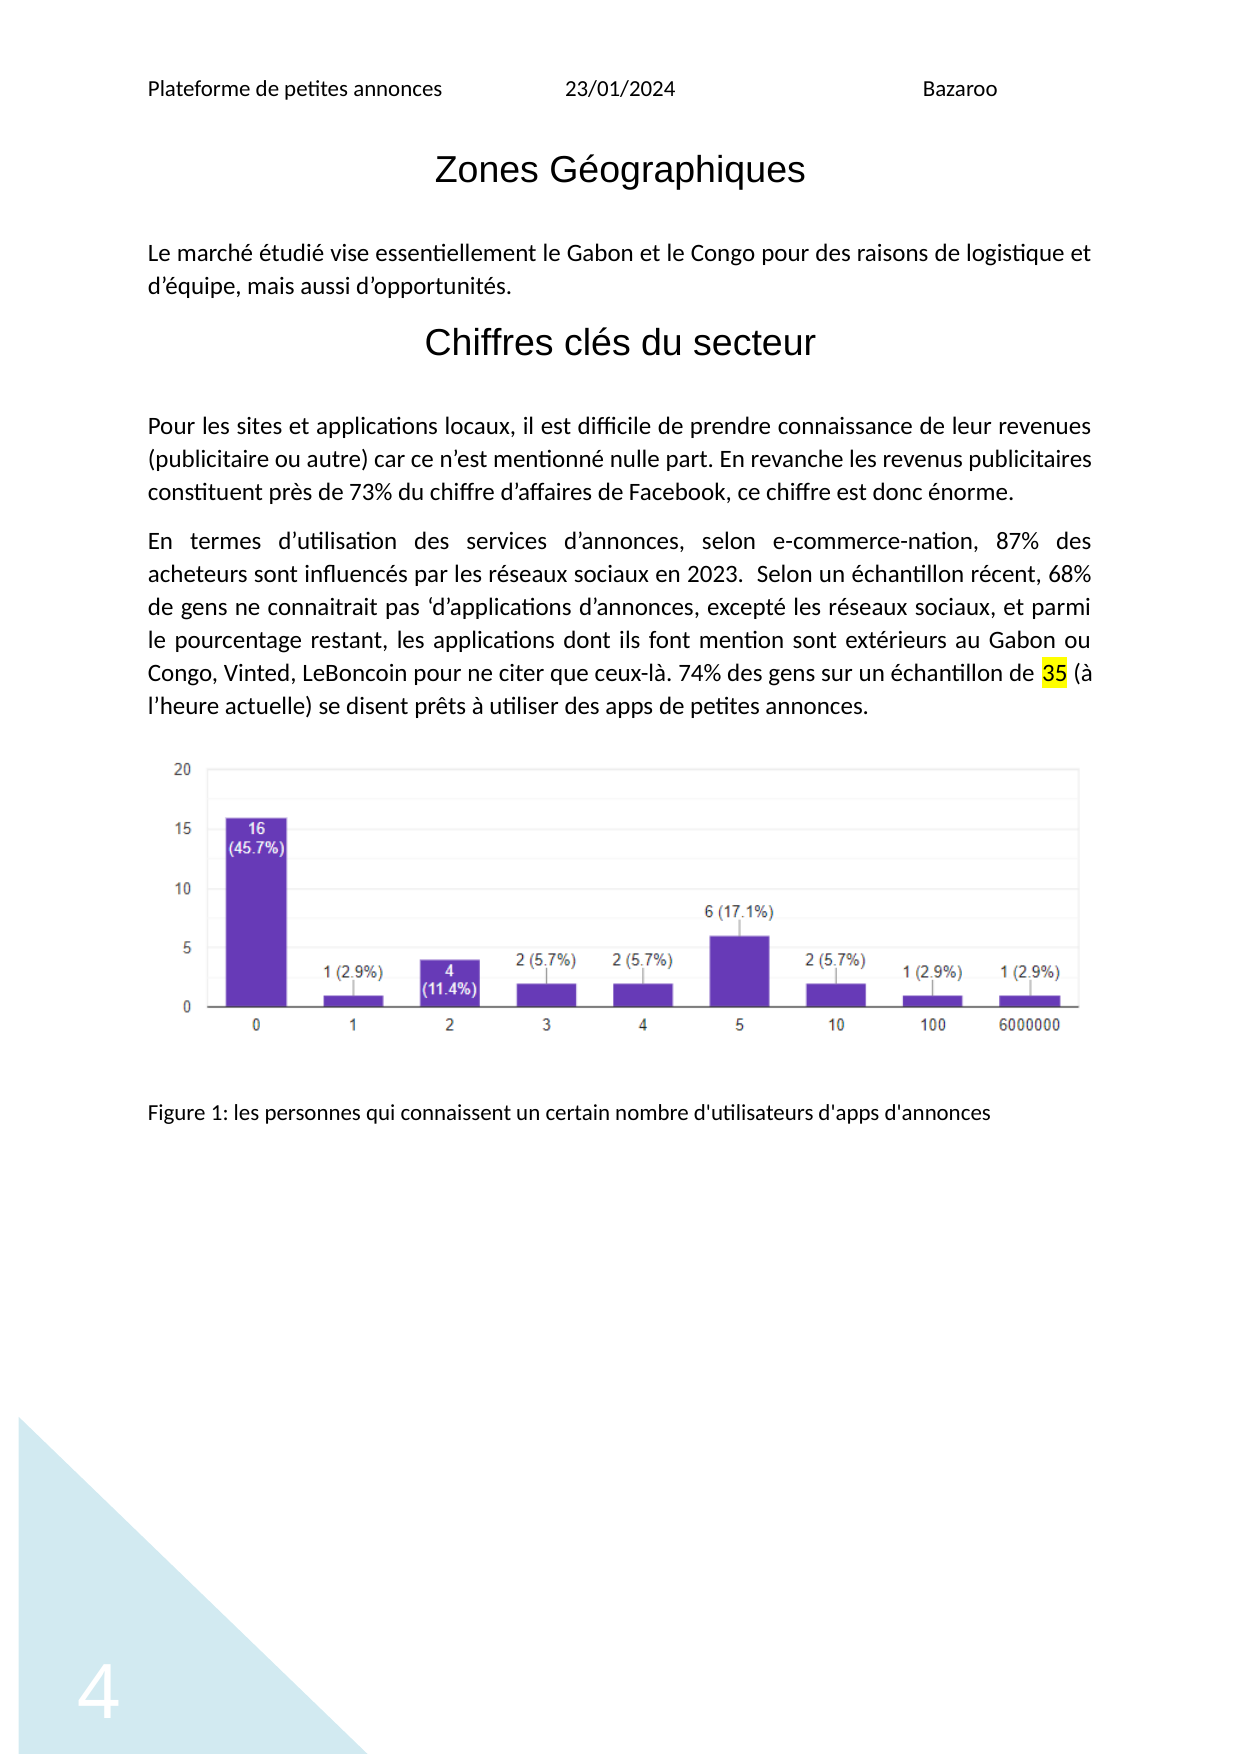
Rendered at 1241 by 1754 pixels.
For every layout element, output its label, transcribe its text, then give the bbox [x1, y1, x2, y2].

text Figure 1: les personnes qui connaissent un certain nombre d'utilisateurs d'apps d'annonces [148, 1098, 1093, 1126]
text Le marché étudié vise essentiellement le Gabon et le Congo pour des raisons de logistique et d’équipe, mais aussi d’opportunités. [148, 238, 1093, 301]
title Chiffres clés du secteur [148, 320, 1093, 363]
text Pour les sites et applications locaux, il est difficile de prendre connaissance de leur revenues (publicitaire ou autre) car ce n’est mentionné nulle part. En revanche les revenus publicitaires constituent près de 73% du chiffre d’affaires de Facebook, ce chiffre est donc énorme. [148, 410, 1093, 506]
title Zones Géographiques [148, 148, 1093, 191]
picture [147, 739, 1093, 1080]
text En termes d’utilisation des services d’annonces, selon e-commerce-nation, 87% des acheteurs sont influencés par les réseaux sociaux en 2023. Selon un échantillon récent, 68% de gens ne connaitrait pas ‘d’applications d’annonces, excepté les réseaux sociaux, et parmi le pourcentage restant, les applications dont ils font mention sont extérieurs au Gabon ou Congo, Vinted, LeBoncoin pour ne citer que ceux-là. 74% des gens sur un échantillon de 35 (à l’heure actuelle) se disent prêts à utiliser des apps de petites annonces. [148, 526, 1093, 721]
